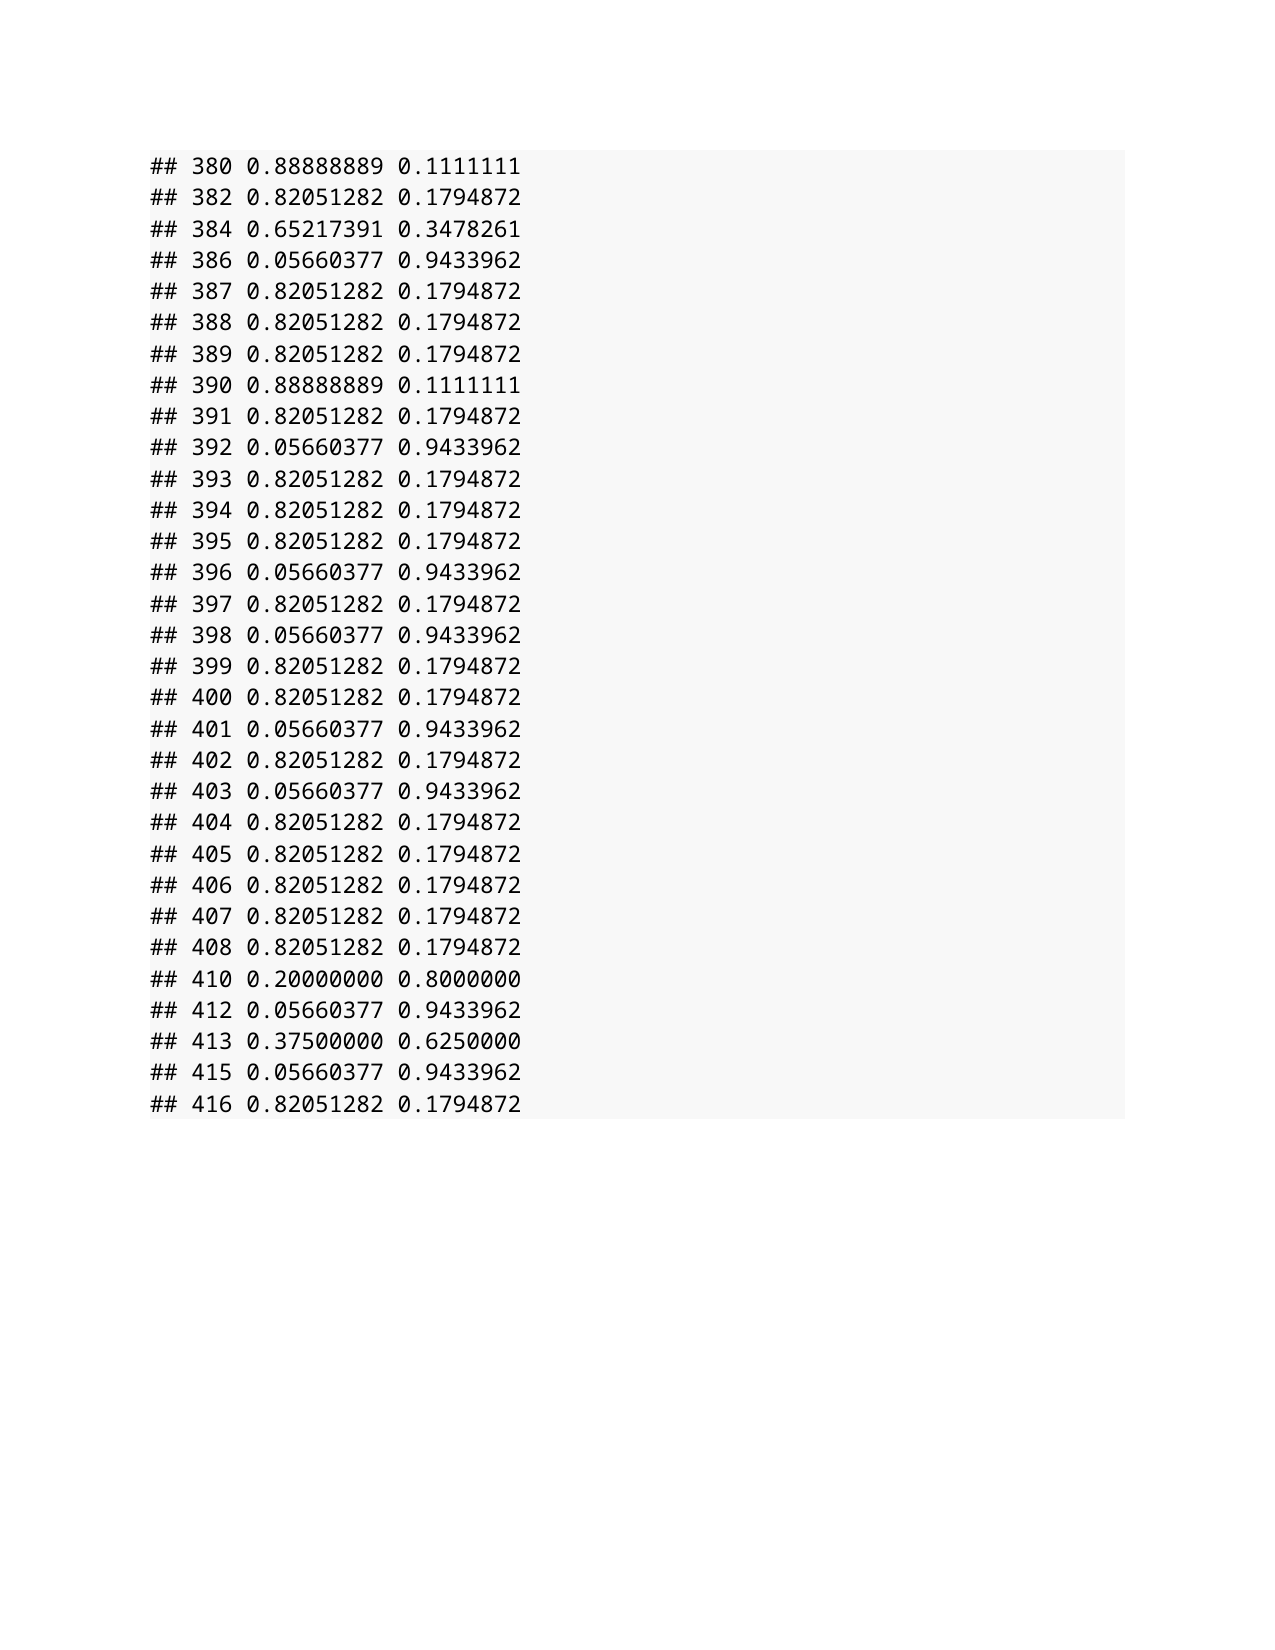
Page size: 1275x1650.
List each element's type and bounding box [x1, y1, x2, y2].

text [150, 150, 1125, 1119]
